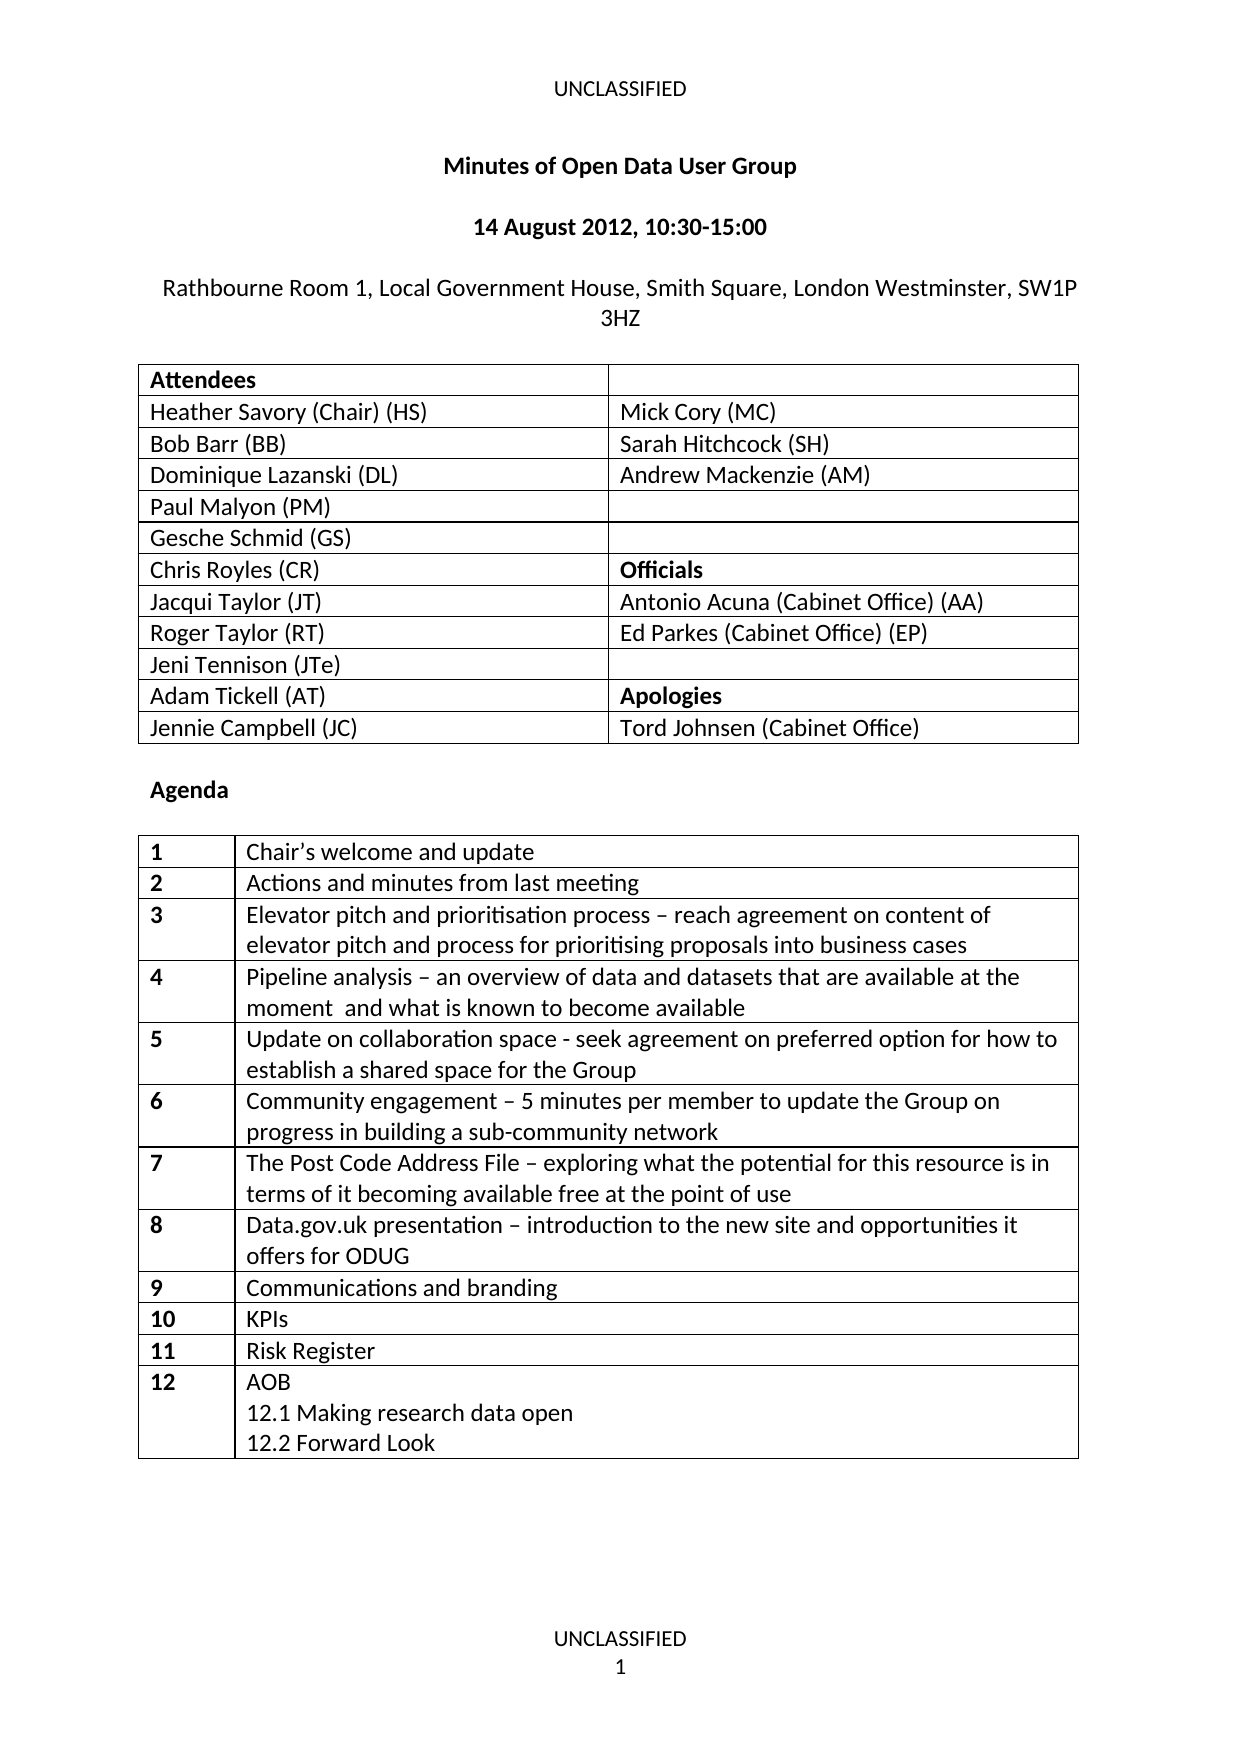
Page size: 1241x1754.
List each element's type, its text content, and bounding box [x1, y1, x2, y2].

table_cell 2 [139, 868, 234, 898]
table_cell 8 [139, 1210, 234, 1271]
text Minutes of Open Data User Group [150, 150, 1090, 181]
table_cell Sarah Hitchcock (SH) [609, 428, 1078, 458]
table_cell Chris Royles (CR) [139, 554, 608, 584]
table_cell 10 [139, 1303, 234, 1334]
text Rathbourne Room 1, Local Government House, Smith Square, London Westminster, SW1P 3HZ [150, 272, 1090, 333]
table_header 1 [139, 836, 234, 867]
table_cell AOB 12.1 Making research data open 12.2 Forward Look [236, 1366, 1078, 1458]
table_cell Bob Barr (BB) [139, 428, 608, 458]
table_cell Community engagement – 5 minutes per member to update the Group on progress in building a sub-community network [236, 1085, 1078, 1146]
table_cell 12 [139, 1366, 234, 1458]
table_cell 3 [139, 899, 234, 960]
table_cell Jacqui Taylor (JT) [139, 586, 608, 616]
table_cell 5 [139, 1023, 234, 1084]
table_cell 7 [139, 1148, 234, 1208]
table_cell 9 [139, 1272, 234, 1302]
table_cell Paul Malyon (PM) [139, 491, 608, 521]
table_cell 11 [139, 1335, 234, 1365]
table_cell Risk Register [236, 1335, 1078, 1365]
subtitle Agenda [150, 774, 1090, 804]
table_cell Elevator pitch and prioritisation process – reach agreement on content of elevator pitch and process for prioritising proposals into business cases [236, 899, 1078, 960]
table_cell Jeni Tennison (JTe) [139, 649, 608, 679]
table_cell Communications and branding [236, 1272, 1078, 1302]
table_header Attendees [139, 365, 608, 395]
table_cell The Post Code Address File – exploring what the potential for this resource is in terms of it becoming available free at the point of use [236, 1148, 1078, 1208]
table_cell KPIs [236, 1303, 1078, 1334]
table_cell Data.gov.uk presentation – introduction to the new site and opportunities it offers for ODUG [236, 1210, 1078, 1271]
table_cell Roger Taylor (RT) [139, 617, 608, 648]
table_cell Gesche Schmid (GS) [139, 523, 608, 553]
table_cell Dominique Lazanski (DL) [139, 459, 608, 490]
table_cell Pipeline analysis – an overview of data and datasets that are available at the moment and what is known to become available [236, 961, 1078, 1022]
table_cell Apologies [609, 680, 1078, 711]
table_cell [609, 649, 1078, 679]
table_cell 6 [139, 1085, 234, 1146]
table_cell [609, 523, 1078, 553]
table_cell Update on collaboration space - seek agreement on preferred option for how to establish a shared space for the Group [236, 1023, 1078, 1084]
table_cell Adam Tickell (AT) [139, 680, 608, 711]
text 14 August 2012, 10:30-15:00 [150, 211, 1090, 242]
table_cell Tord Johnsen (Cabinet Office) [609, 712, 1078, 742]
table_cell Jennie Campbell (JC) [139, 712, 608, 742]
table_cell Ed Parkes (Cabinet Office) (EP) [609, 617, 1078, 648]
table_cell [609, 491, 1078, 521]
table_cell 4 [139, 961, 234, 1022]
table_cell Officials [609, 554, 1078, 584]
table_cell Heather Savory (Chair) (HS) [139, 396, 608, 427]
table_cell Actions and minutes from last meeting [236, 868, 1078, 898]
table_cell Antonio Acuna (Cabinet Office) (AA) [609, 586, 1078, 616]
table_header Chair’s welcome and update [236, 836, 1078, 867]
table_cell Andrew Mackenzie (AM) [609, 459, 1078, 490]
table_header [609, 365, 1078, 395]
table_cell Mick Cory (MC) [609, 396, 1078, 427]
